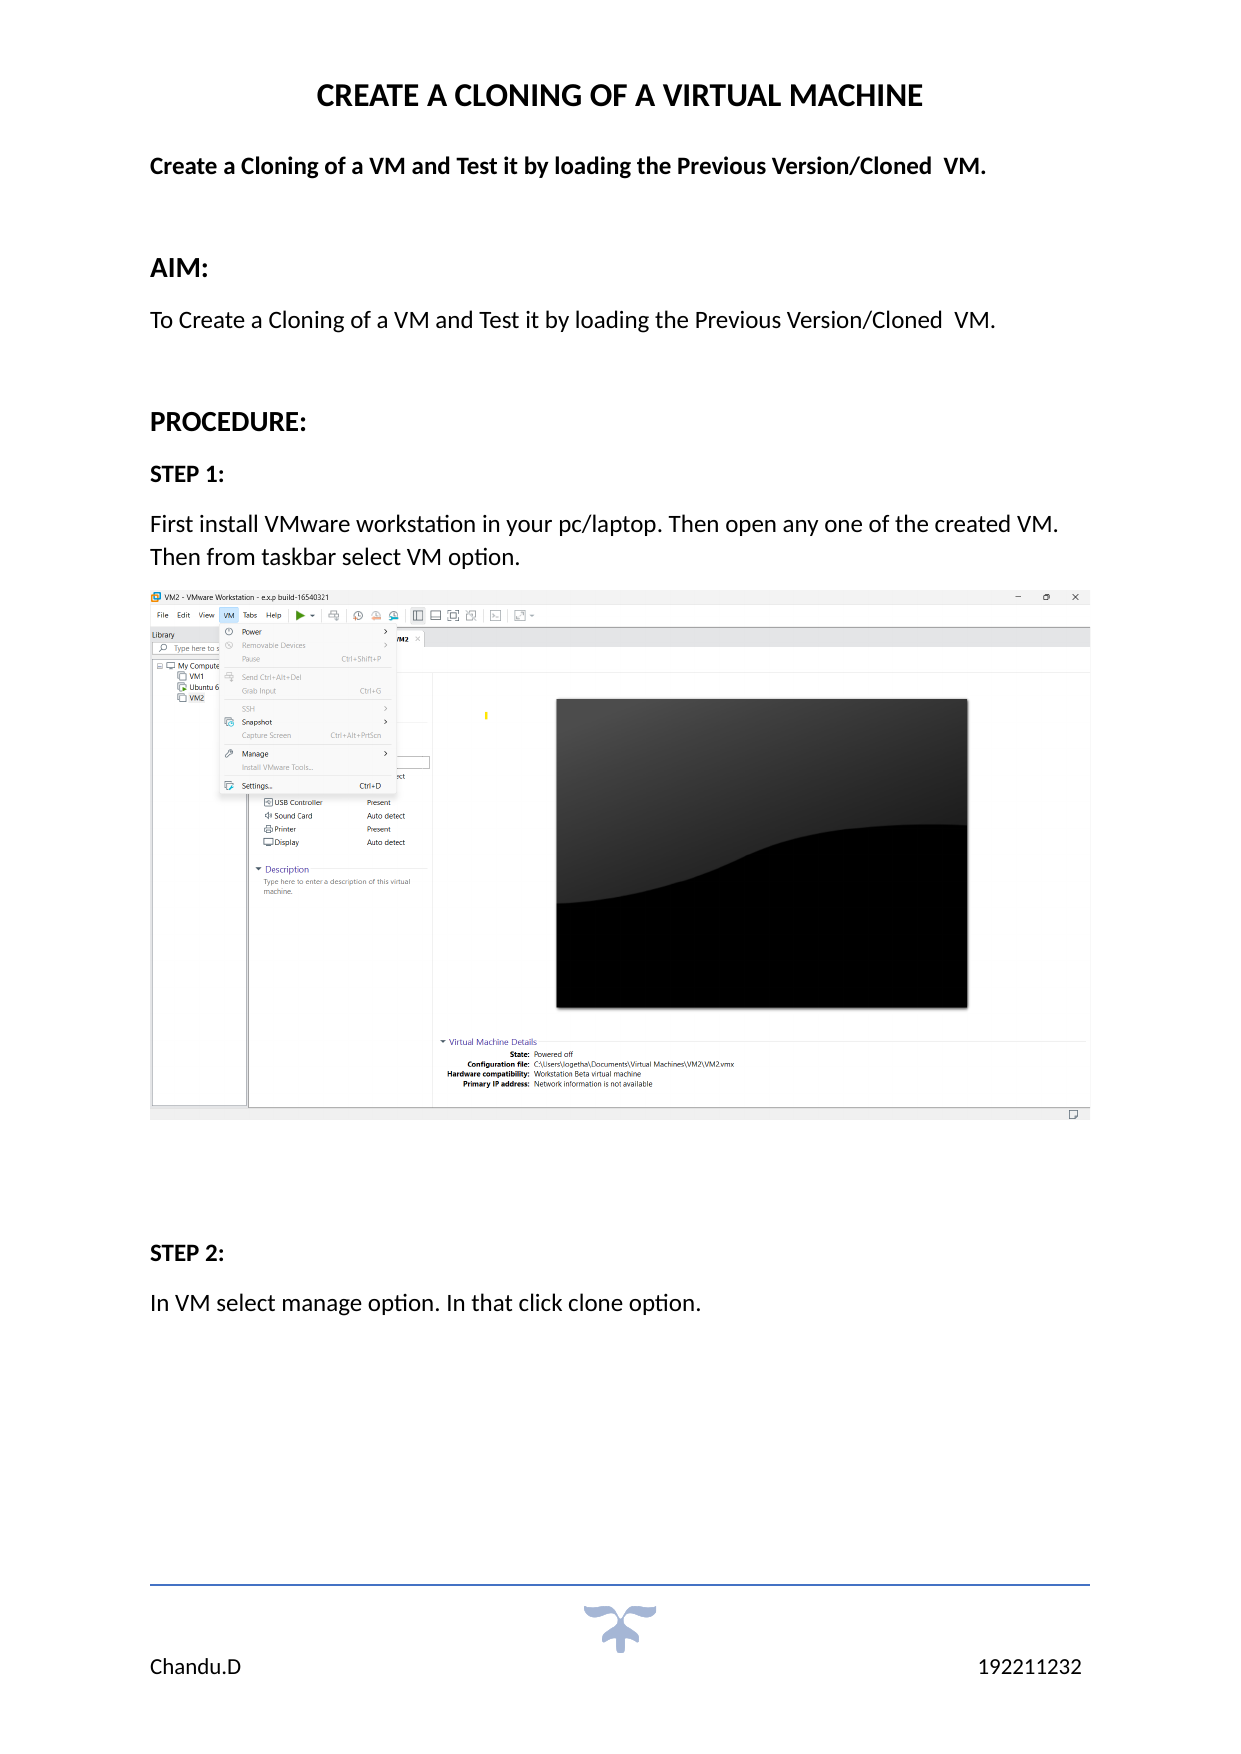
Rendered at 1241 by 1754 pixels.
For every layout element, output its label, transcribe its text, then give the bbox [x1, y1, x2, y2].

text AIM: [150, 249, 1090, 285]
text In VM select manage option. In that click clone option. [150, 1287, 1090, 1318]
text PROCEDURE: [150, 403, 1090, 439]
text STEP 1: [150, 458, 1090, 489]
text STEP 2: [150, 1237, 1090, 1268]
text First install VMware workstation in your pc/laptop. Then open any one of the created VM. Then from taskbar select VM option. [150, 508, 1090, 572]
text Create a Cloning of a VM and Test it by loading the Previous Version/Cloned VM. [150, 150, 1090, 181]
picture [150, 590, 1091, 1120]
text To Create a Cloning of a VM and Test it by loading the Previous Version/Cloned VM. [150, 304, 1090, 335]
